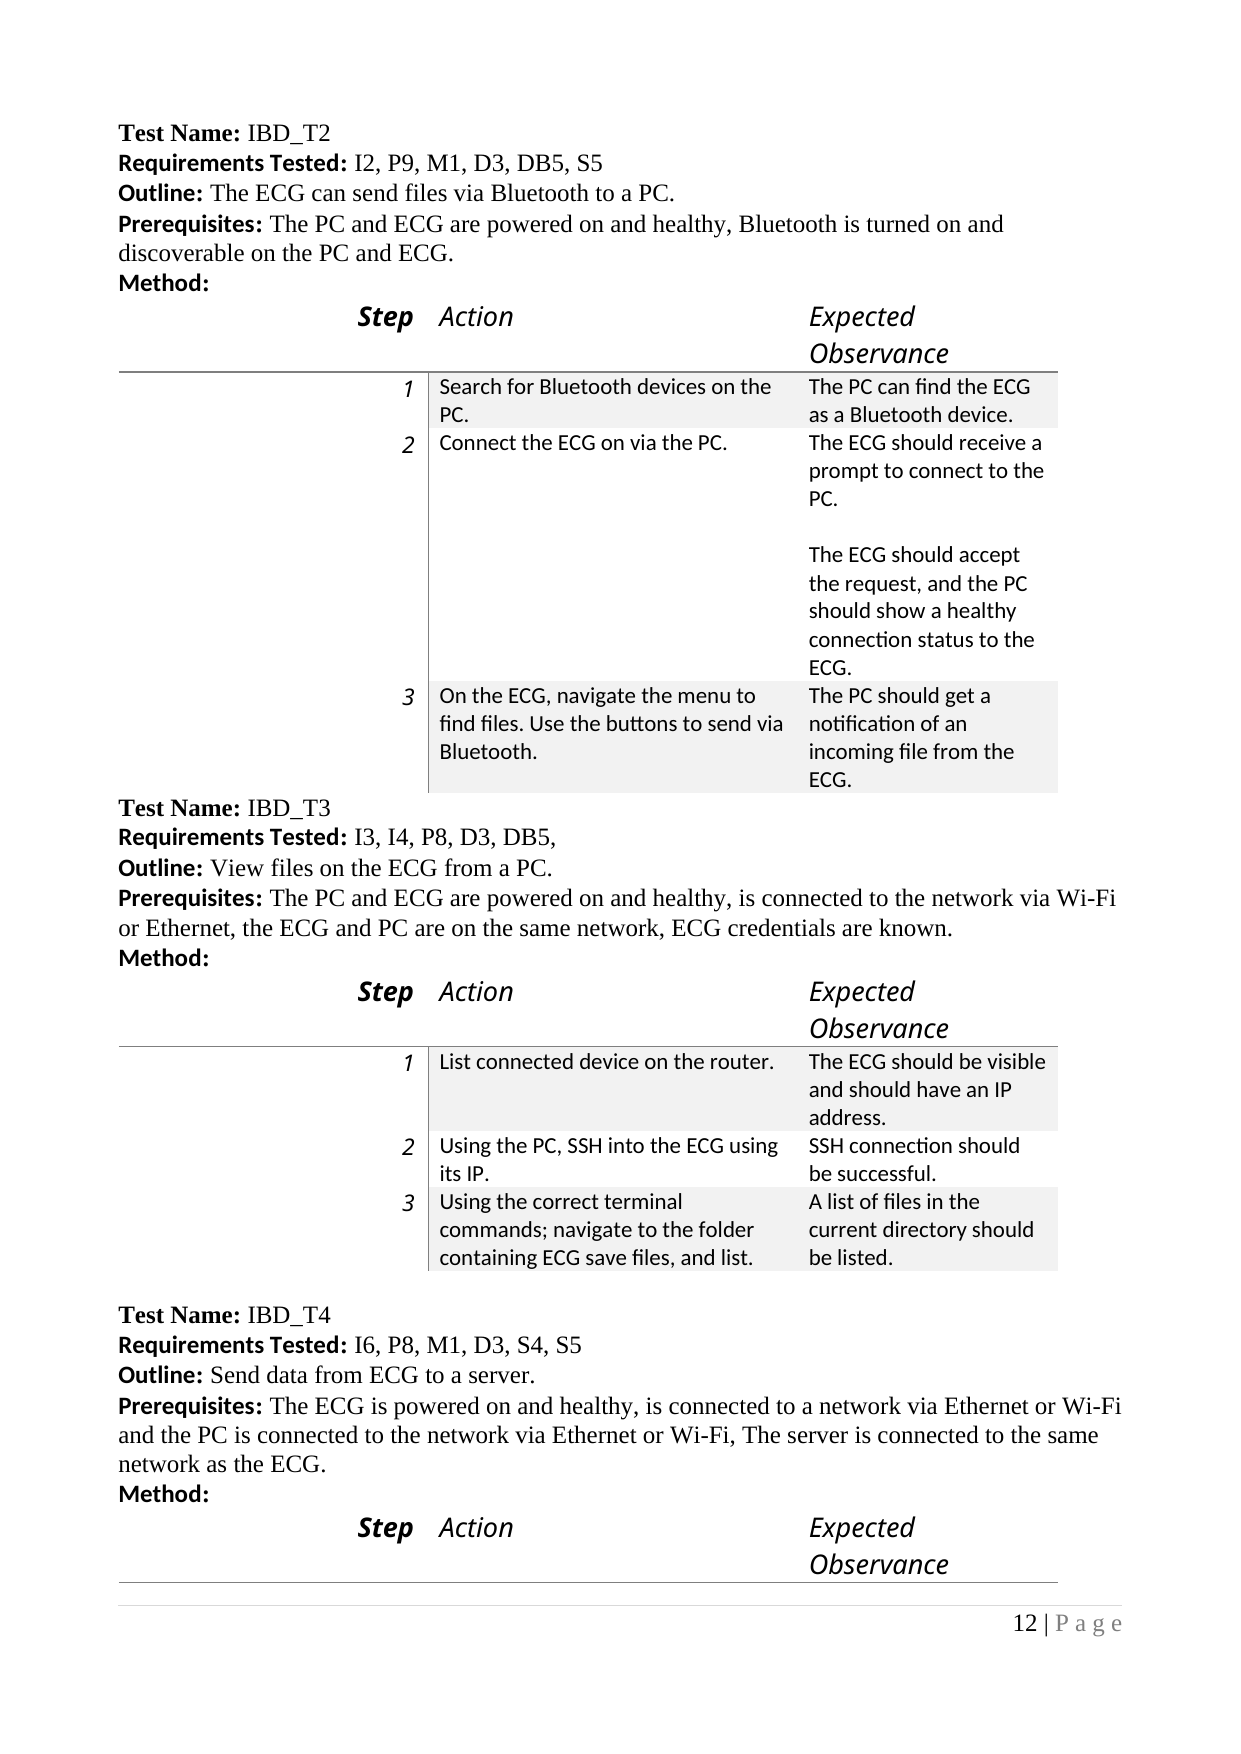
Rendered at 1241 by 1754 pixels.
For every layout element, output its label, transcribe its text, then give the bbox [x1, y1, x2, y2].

text Method: [118, 267, 1122, 298]
table_cell The ECG should receive a prompt to connect to the PC. The ECG should accept the request, and the PC should show a healthy connection status to the ECG. [797, 429, 1058, 681]
table_header Action [428, 1509, 797, 1582]
table_header Step [119, 1509, 428, 1582]
table_cell On the ECG, navigate the menu to find files. Use the buttons to send via Bluetooth. [429, 681, 797, 793]
table_cell 2 [119, 429, 428, 681]
table_cell SSH connection should be successful. [797, 1131, 1058, 1187]
text Prerequisites: The PC and ECG are powered on and healthy, Bluetooth is turned on and discoverable on the PC and ECG. [118, 208, 1122, 267]
table_cell 1 [119, 1047, 428, 1131]
table_header Action [428, 298, 797, 371]
text Test Name: IBD_T2 [118, 118, 1122, 147]
table_cell 2 [119, 1131, 428, 1187]
table_cell 3 [119, 681, 428, 793]
table_cell List connected device on the router. [429, 1047, 797, 1131]
text Outline: View files on the ECG from a PC. [118, 852, 1122, 883]
table_cell The PC should get a notification of an incoming file from the ECG. [797, 681, 1058, 793]
table_cell The ECG should be visible and should have an IP address. [797, 1047, 1058, 1131]
text Prerequisites: The PC and ECG are powered on and healthy, is connected to the network via Wi-Fi or Ethernet, the ECG and PC are on the same network, ECG credentials are known. [118, 883, 1122, 942]
text Method: [118, 1478, 1122, 1508]
table_cell Using the correct terminal commands; navigate to the folder containing ECG save files, and list. [429, 1187, 797, 1271]
text Test Name: IBD_T3 [118, 793, 1122, 822]
table_header Expected Observance [797, 973, 1058, 1046]
table_header Step [119, 298, 428, 371]
text Test Name: IBD_T4 [118, 1300, 1122, 1329]
table_cell A list of files in the current directory should be listed. [797, 1187, 1058, 1271]
table_header Step [119, 973, 428, 1046]
table_cell The PC can find the ECG as a Bluetooth device. [797, 373, 1058, 428]
table_header Expected Observance [797, 298, 1058, 371]
table_cell 1 [119, 373, 428, 428]
text Method: [118, 942, 1122, 972]
text Outline: Send data from ECG to a server. [118, 1359, 1122, 1390]
text Requirements Tested: I2, P9, M1, D3, DB5, S5 [118, 147, 1122, 177]
table_cell 3 [119, 1187, 428, 1271]
table_cell Using the PC, SSH into the ECG using its IP. [429, 1131, 797, 1187]
table_cell Connect the ECG on via the PC. [429, 429, 797, 681]
text Requirements Tested: I3, I4, P8, D3, DB5, [118, 822, 1122, 852]
table_header Action [428, 973, 797, 1046]
text Requirements Tested: I6, P8, M1, D3, S4, S5 [118, 1329, 1122, 1359]
table_cell Search for Bluetooth devices on the PC. [429, 373, 797, 428]
table_header Expected Observance [797, 1509, 1058, 1582]
text Outline: The ECG can send files via Bluetooth to a PC. [118, 177, 1122, 208]
text Prerequisites: The ECG is powered on and healthy, is connected to a network via Ethernet or Wi-Fi and the PC is connected to the network via Ethernet or Wi-Fi, The server is connected to the same network as the ECG. [118, 1390, 1122, 1478]
